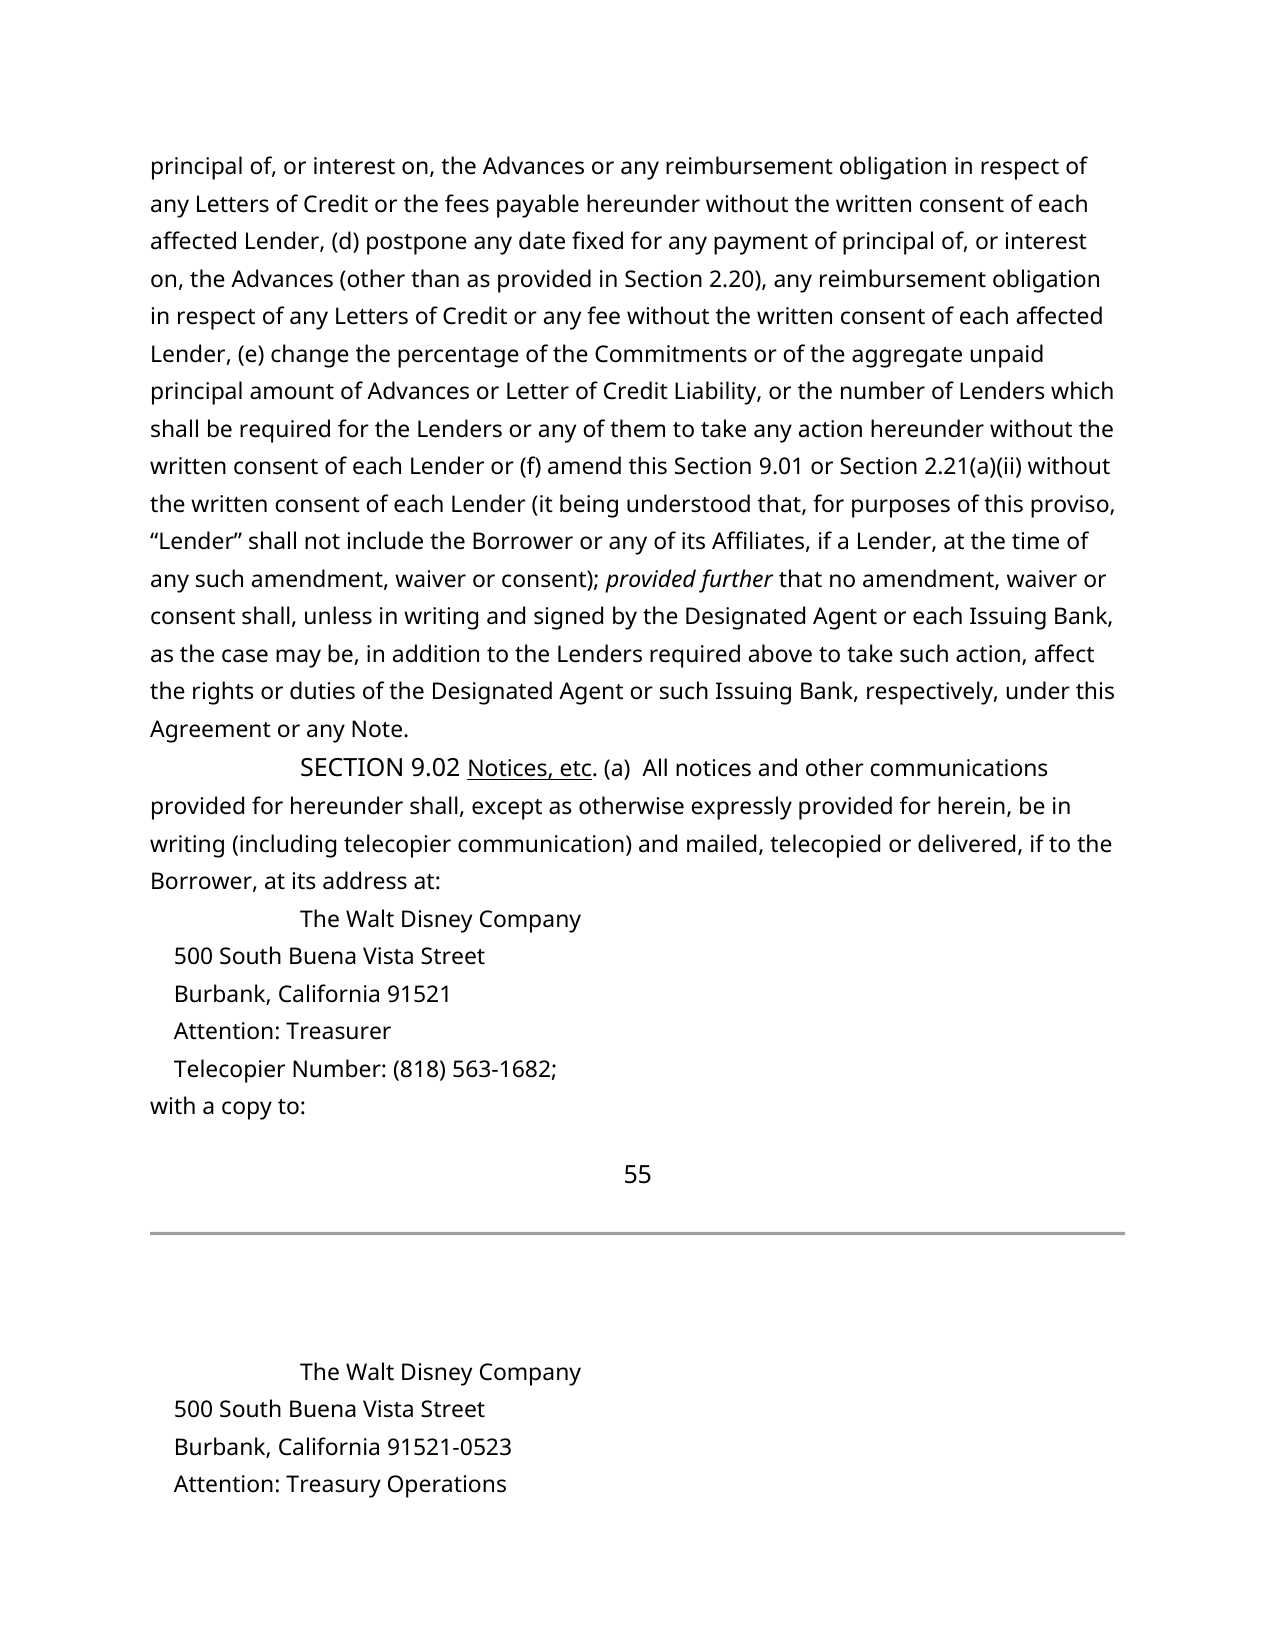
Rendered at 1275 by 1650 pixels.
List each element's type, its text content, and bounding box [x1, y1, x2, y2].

text SECTION 9.02 Notices, etc. (a) All notices and other communications provided for hereunder shall, except as otherwise expressly provided for herein, be in writing (including telecopier communication) and mailed, telecopied or delivered, if to the Borrower, at its address at: [150, 750, 1125, 897]
text The Walt Disney Company 500 South Buena Vista Street Burbank, California 91521 Attention: Treasurer Telecopier Number: (818) 563-1682; [150, 903, 1125, 1084]
text 55 [150, 1157, 1125, 1191]
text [150, 1355, 1125, 1499]
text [150, 150, 1125, 744]
text with a copy to: [150, 1090, 1125, 1122]
